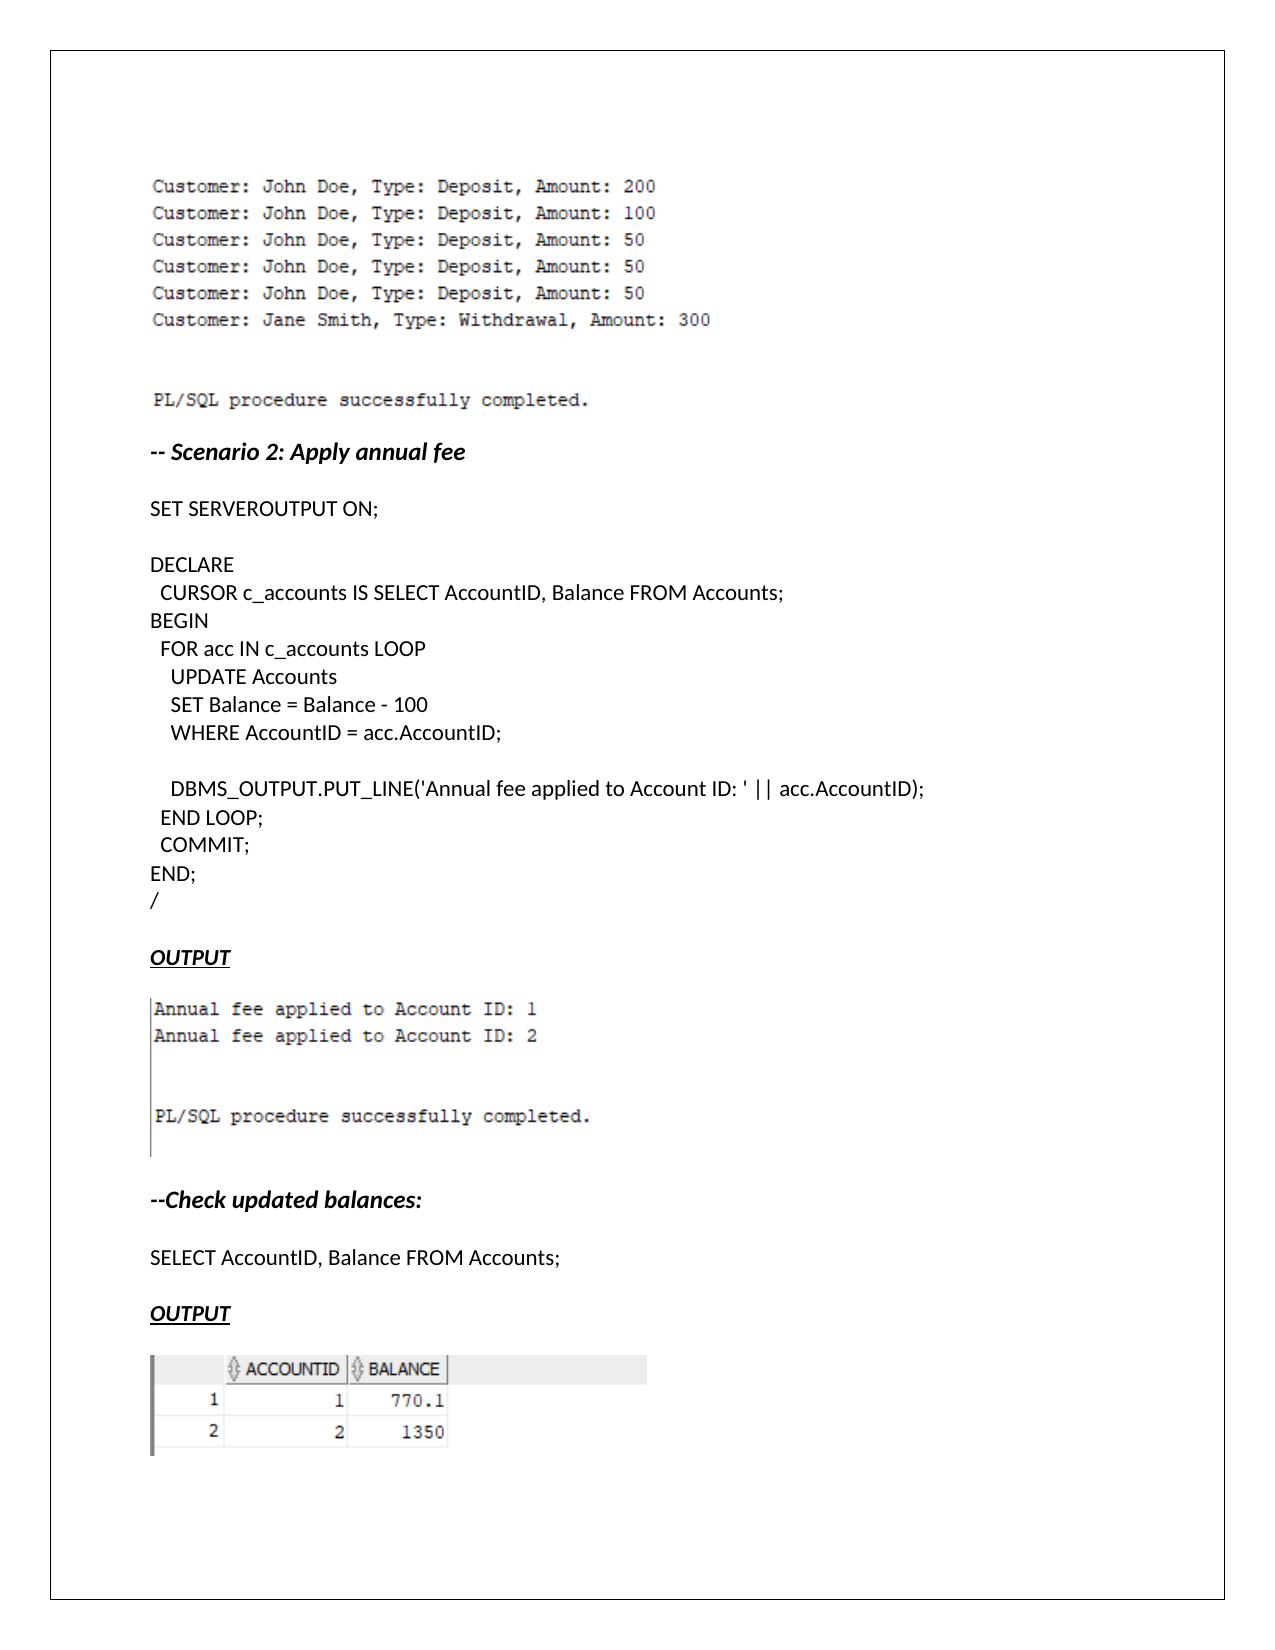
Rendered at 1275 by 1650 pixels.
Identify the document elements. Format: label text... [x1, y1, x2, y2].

text SET SERVEROUTPUT ON; [150, 494, 1125, 522]
text / [150, 887, 1125, 915]
picture [150, 178, 944, 436]
picture [150, 998, 655, 1157]
text DBMS_OUTPUT.PUT_LINE('Annual fee applied to Account ID: ' || acc.AccountID); [150, 774, 1125, 803]
text COMMIT; [150, 831, 1125, 859]
text OUTPUT [150, 943, 1125, 971]
text END; [150, 859, 1125, 887]
text UPDATE Accounts [150, 662, 1125, 691]
text SELECT AccountID, Balance FROM Accounts; [150, 1243, 1125, 1271]
text WHERE AccountID = acc.AccountID; [150, 718, 1125, 747]
text CURSOR c_accounts IS SELECT AccountID, Balance FROM Accounts; [150, 578, 1125, 606]
text FOR acc IN c_accounts LOOP [150, 634, 1125, 662]
picture [150, 1355, 647, 1456]
text END LOOP; [150, 803, 1125, 831]
text --Check updated balances: [150, 1184, 1125, 1215]
text SET Balance = Balance - 100 [150, 691, 1125, 718]
text -- Scenario 2: Apply annual fee [150, 436, 1125, 466]
text DECLARE [150, 550, 1125, 578]
text BEGIN [150, 606, 1125, 634]
text OUTPUT [150, 1299, 1125, 1327]
